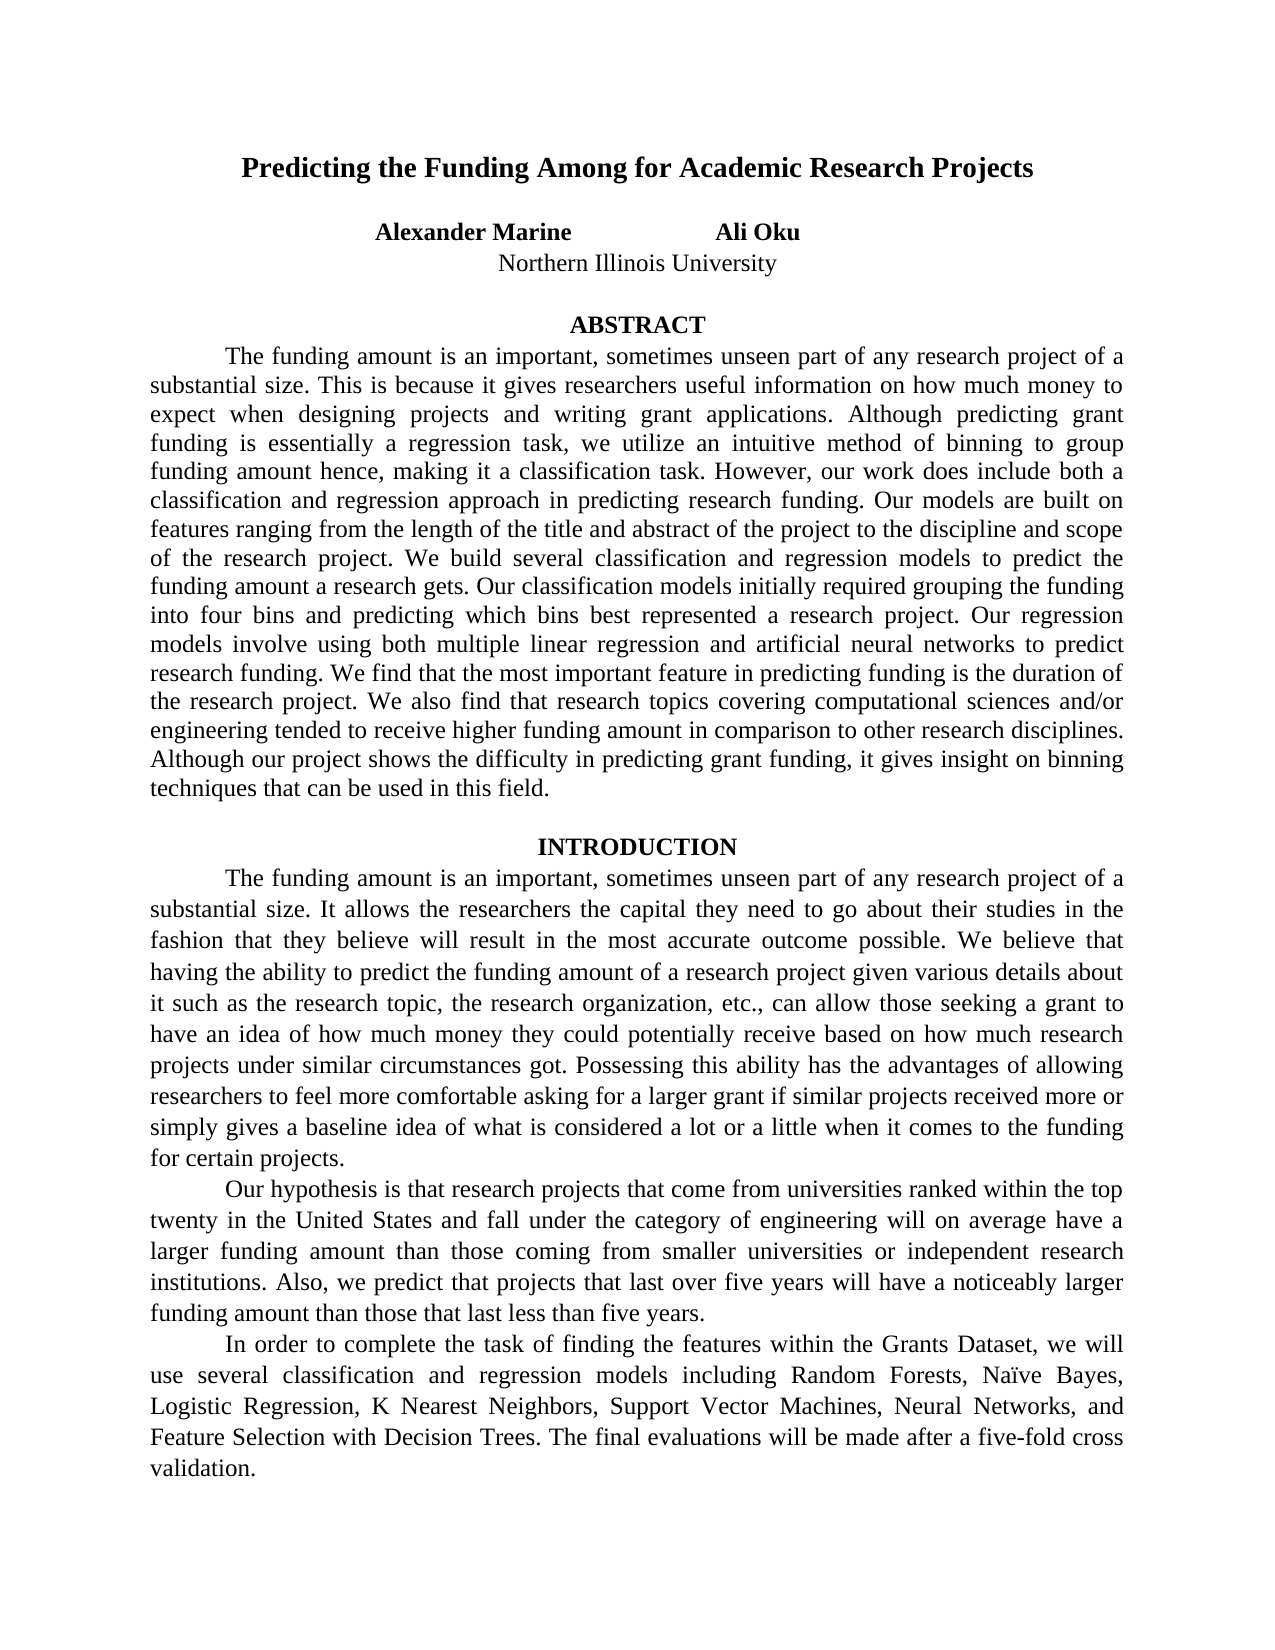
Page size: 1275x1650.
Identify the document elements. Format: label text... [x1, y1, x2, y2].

text The funding amount is an important, sometimes unseen part of any research project of a substantial size. This is because it gives researchers useful information on how much money to expect when designing projects and writing grant applications. Although predicting grant funding is essentially a regression task, we utilize an intuitive method of binning to group funding amount hence, making it a classification task. However, our work does include both a classification and regression approach in predicting research funding. Our models are built on features ranging from the length of the title and abstract of the project to the discipline and scope of the research project. We build several classification and regression models to predict the funding amount a research gets. Our classification models initially required grouping the funding into four bins and predicting which bins best represented a research project. Our regression models involve using both multiple linear regression and artificial neural networks to predict research funding. We find that the most important feature in predicting funding is the duration of the research project. We also find that research topics covering computational sciences and/or engineering tended to receive higher funding amount in comparison to other research disciplines. Although our project shows the difficulty in predicting grant funding, it gives insight on binning techniques that can be used in this field. [150, 341, 1125, 801]
text Our hypothesis is that research projects that come from universities ranked within the top twenty in the United States and fall under the category of engineering will on average have a larger funding amount than those coming from smaller universities or independent research institutions. Also, we predict that projects that last over five years will have a noticeably larger funding amount than those that last less than five years. [150, 1174, 1125, 1327]
text Alexander Marine Ali Oku [150, 217, 1125, 246]
text The funding amount is an important, sometimes unseen part of any research project of a substantial size. It allows the researchers the capital they need to go about their studies in the fashion that they believe will result in the most accurate outcome possible. We believe that having the ability to predict the funding amount of a research project given various details about it such as the research topic, the research organization, etc., can allow those seeking a grant to have an idea of how much money they could potentially receive based on how much research projects under similar circumstances got. Possessing this ability has the advantages of allowing researchers to feel more comfortable asking for a larger grant if similar projects received more or simply gives a baseline idea of what is considered a lot or a little when it comes to the funding for certain projects. [150, 863, 1125, 1172]
text In order to complete the task of finding the features within the Grants Dataset, we will use several classification and regression models including Random Forests, Naïve Bayes, Logistic Regression, K Nearest Neighbors, Support Vector Machines, Neural Networks, and Feature Selection with Decision Trees. The final evaluations will be made after a five-fold cross validation. [150, 1329, 1125, 1482]
text Predicting the Funding Among for Academic Research Projects [150, 150, 1125, 183]
text Northern Illinois University [150, 248, 1125, 277]
text INTRODUCTION [150, 832, 1125, 861]
text ABSTRACT [150, 310, 1125, 339]
